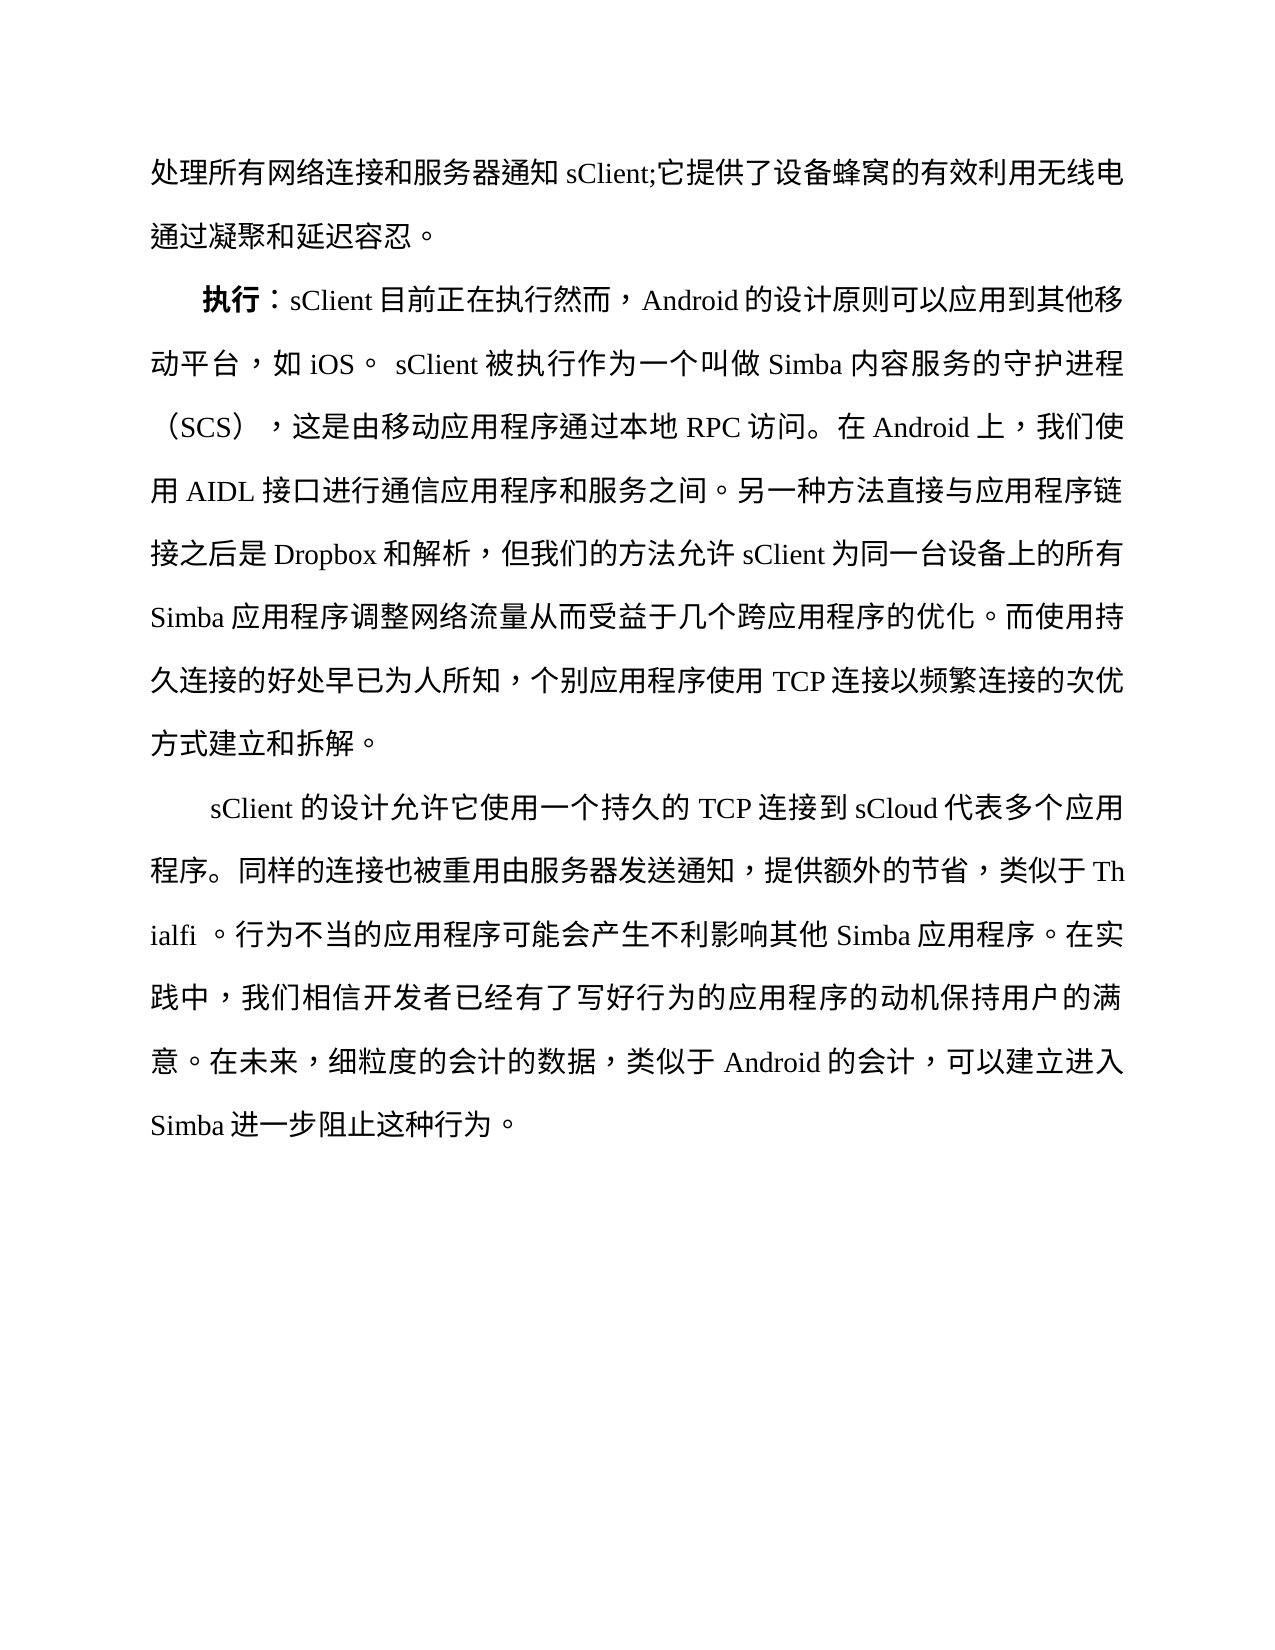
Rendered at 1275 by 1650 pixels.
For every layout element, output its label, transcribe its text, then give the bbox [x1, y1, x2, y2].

text 执行：sClient目前正在执行然而，Android的设计原则可以应用到其他移动平台，如iOS。 sClient被执行作为一个叫做Simba内容服务的守护进程（SCS），这是由移动应用程序通过本地RPC访问。在Android上，我们使用AIDL 接口进行通信应用程序和服务之间。另一种方法直接与应用程序链接之后是Dropbox和解析，但我们的方法允许sClient为同一台设备上的所有Simba应用程序调整网络流量从而受益于几个跨应用程序的优化。而使用持久连接的好处早已为人所知，个别应用程序使用TCP连接以频繁连接的次优方式建立和拆解。 [150, 277, 1125, 763]
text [150, 150, 1125, 256]
text sClient的设计允许它使用一个持久的TCP连接到sCloud代表多个应用程序。同样的连接也被重用由服务器发送通知，提供额外的节省，类似于Thialfi 。行为不当的应用程序可能会产生不利影响其他Simba应用程序。在实践中，我们相信开发者已经有了写好行为的应用程序的动机保持用户的满意。在未来，细粒度的会计的数据，类似于Android的会计，可以建立进入Simba进一步阻止这种行为。 [150, 784, 1125, 1144]
